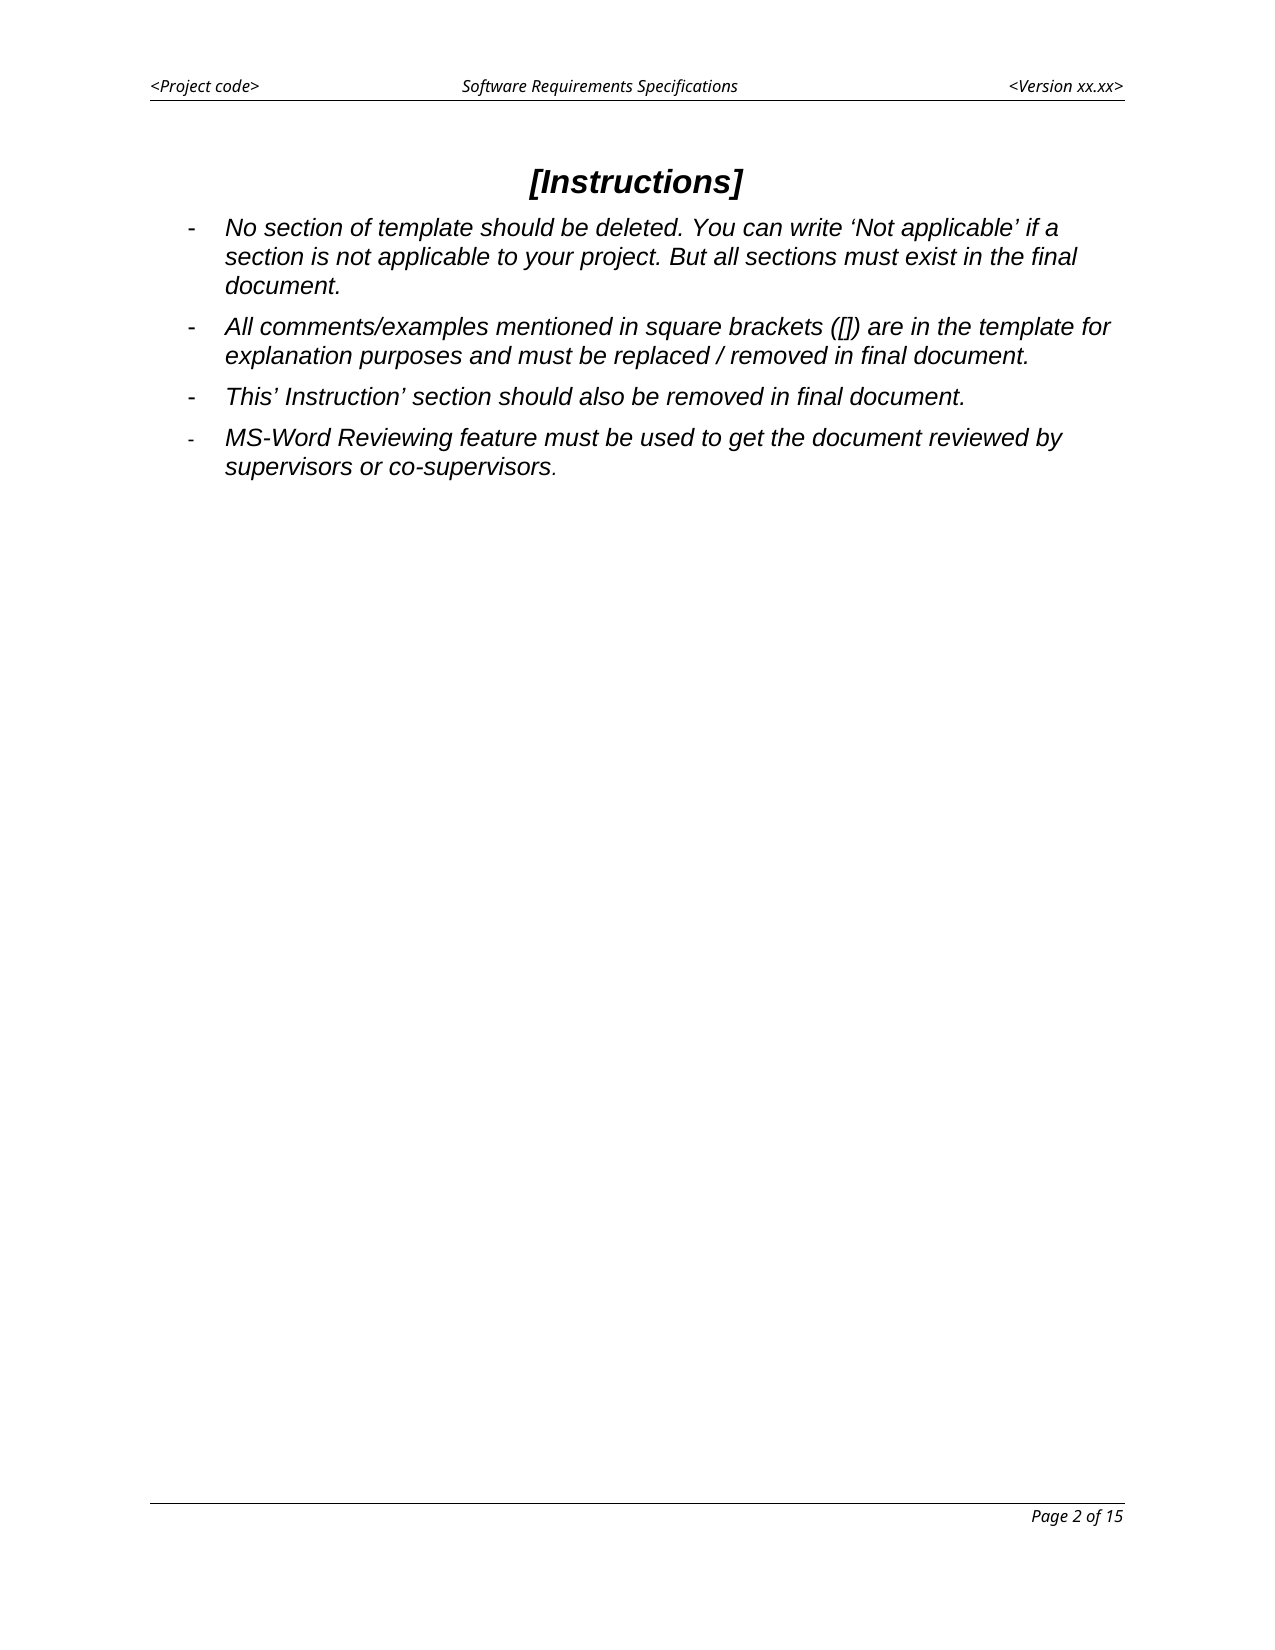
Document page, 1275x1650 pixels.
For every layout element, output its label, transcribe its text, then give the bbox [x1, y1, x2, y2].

list This’ Instruction’ section should also be removed in final document. [187, 382, 1125, 411]
list MS-Word Reviewing feature must be used to get the document reviewed by supervisors or co-supervisors. [187, 423, 1125, 481]
list All comments/examples mentioned in square brackets ([]) are in the template for explanation purposes and must be replaced / removed in final document. [187, 312, 1125, 370]
list No section of template should be deleted. You can write ‘Not applicable’ if a section is not applicable to your project. But all sections must exist in the final document. [187, 213, 1125, 300]
title [Instructions] [150, 162, 1125, 201]
